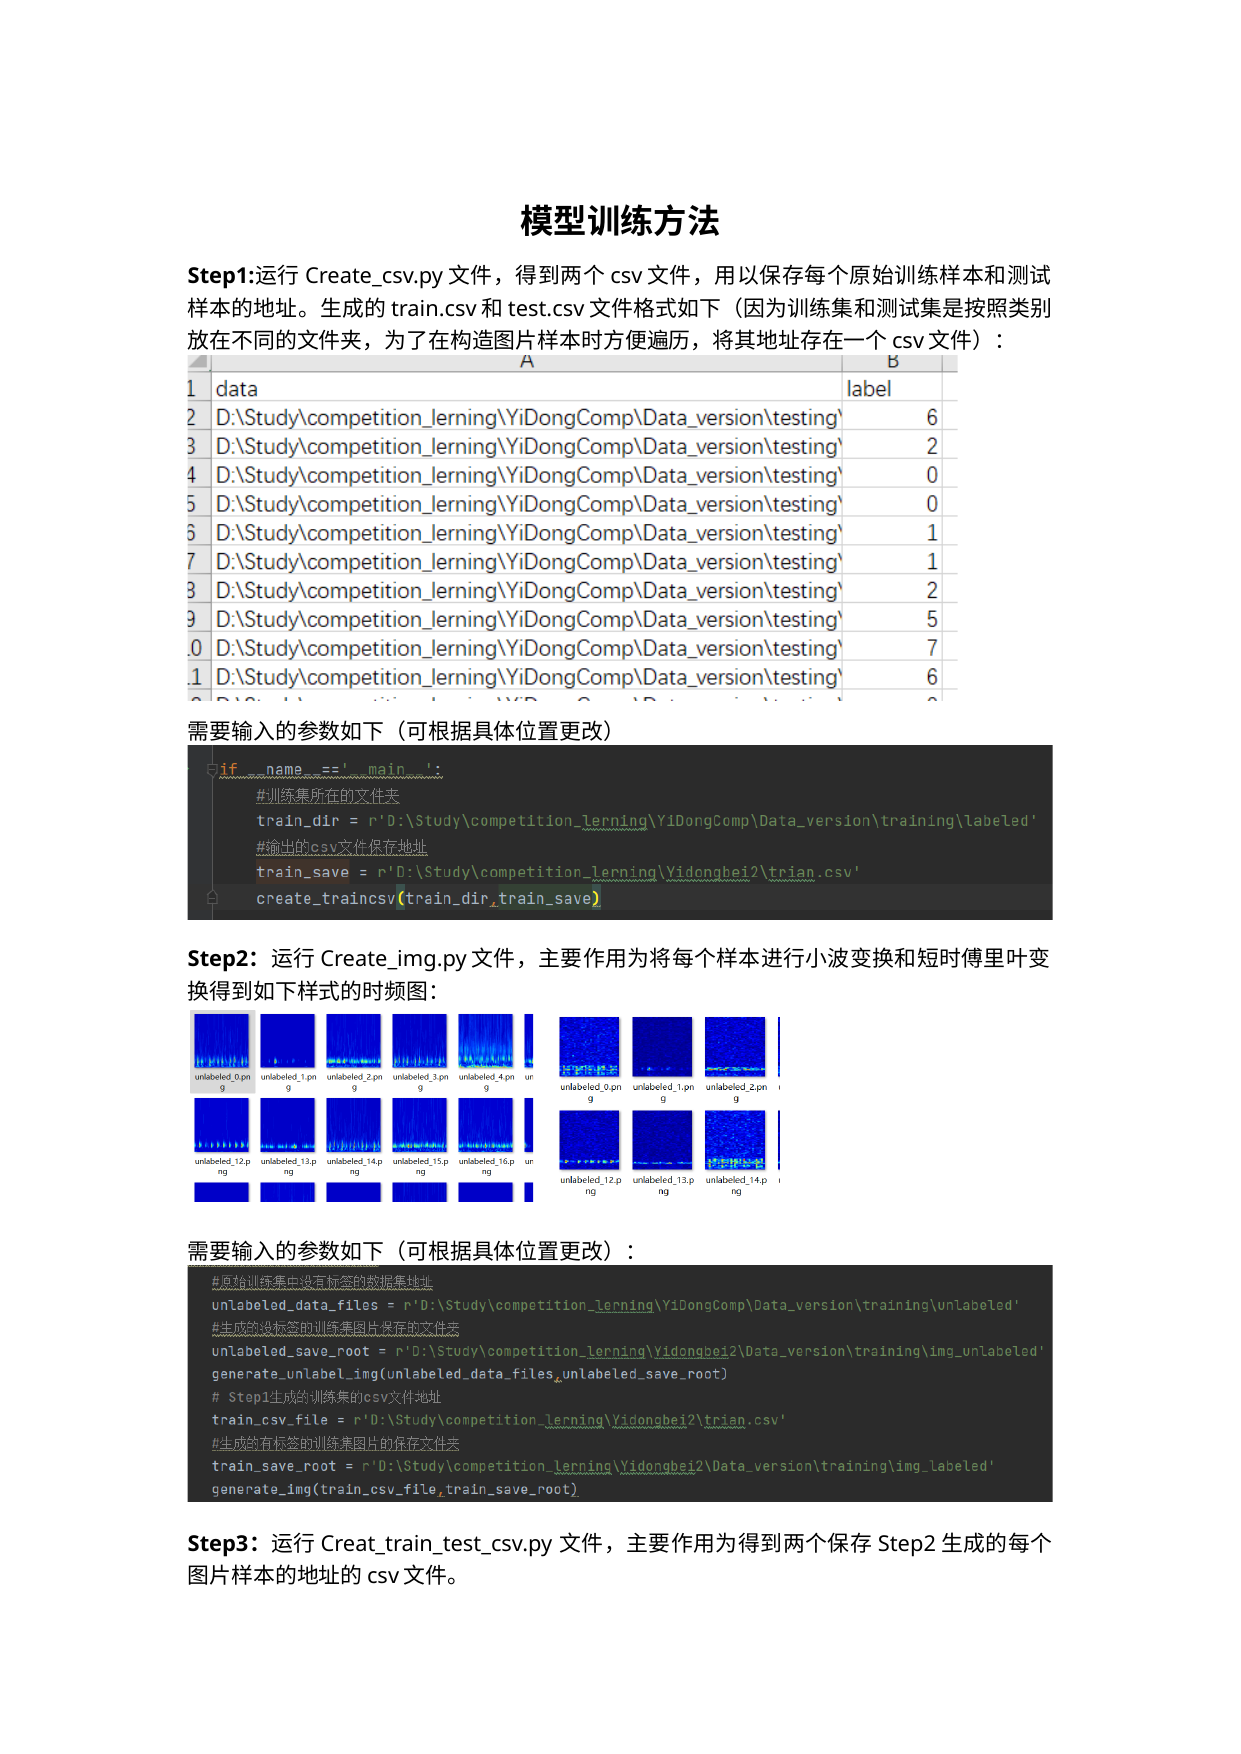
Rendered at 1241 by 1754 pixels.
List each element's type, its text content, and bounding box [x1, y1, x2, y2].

picture [187, 355, 958, 701]
title 模型训练方法 [187, 187, 1053, 252]
text 需要输入的参数如下（可根据具体位置更改） [187, 713, 1053, 745]
picture [187, 1265, 1053, 1502]
text Step3：运行Creat_train_test_csv.py 文件，主要作用为得到两个保存Step2生成的每个图片样本的地址的csv文件。 [187, 1526, 1053, 1591]
text Step2：运行Create_img.py文件，主要作用为将每个样本进行小波变换和短时傅里叶变换得到如下样式的时频图： [187, 941, 1053, 1006]
text 需要输入的参数如下（可根据具体位置更改）： [187, 1233, 1053, 1265]
picture [556, 1013, 780, 1202]
picture [187, 1005, 534, 1202]
text Step1:运行Create_csv.py文件，得到两个csv文件，用以保存每个原始训练样本和测试样本的地址。生成的train.csv和test.csv文件格式如下（因为训练集和测试集是按照类别放在不同的文件夹，为了在构造图片样本时方便遍历，将其地址存在一个csv文件）： [187, 258, 1053, 356]
picture [187, 745, 1053, 920]
